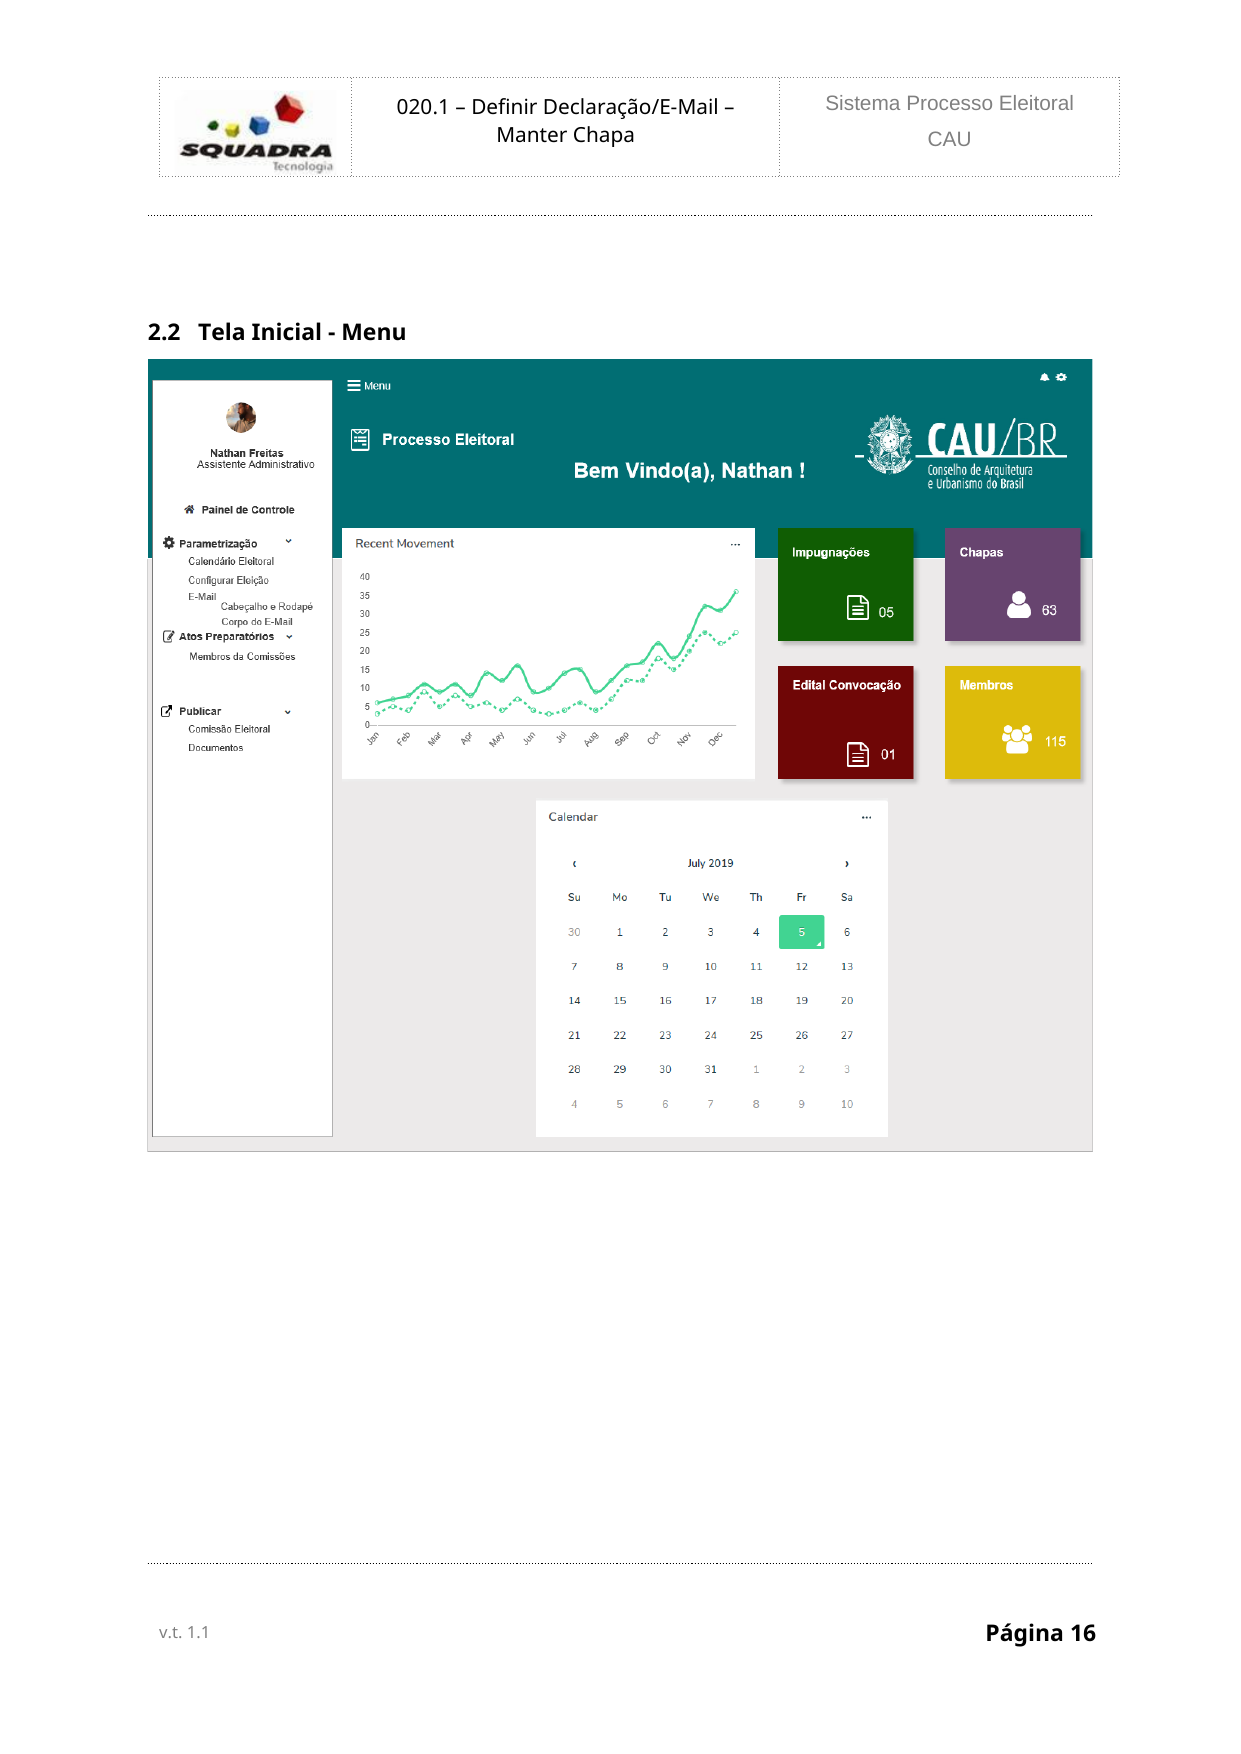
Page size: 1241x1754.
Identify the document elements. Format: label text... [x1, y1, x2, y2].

picture [147, 359, 1093, 1152]
list Tela Inicial - Menu [148, 316, 1092, 347]
picture [174, 90, 337, 176]
